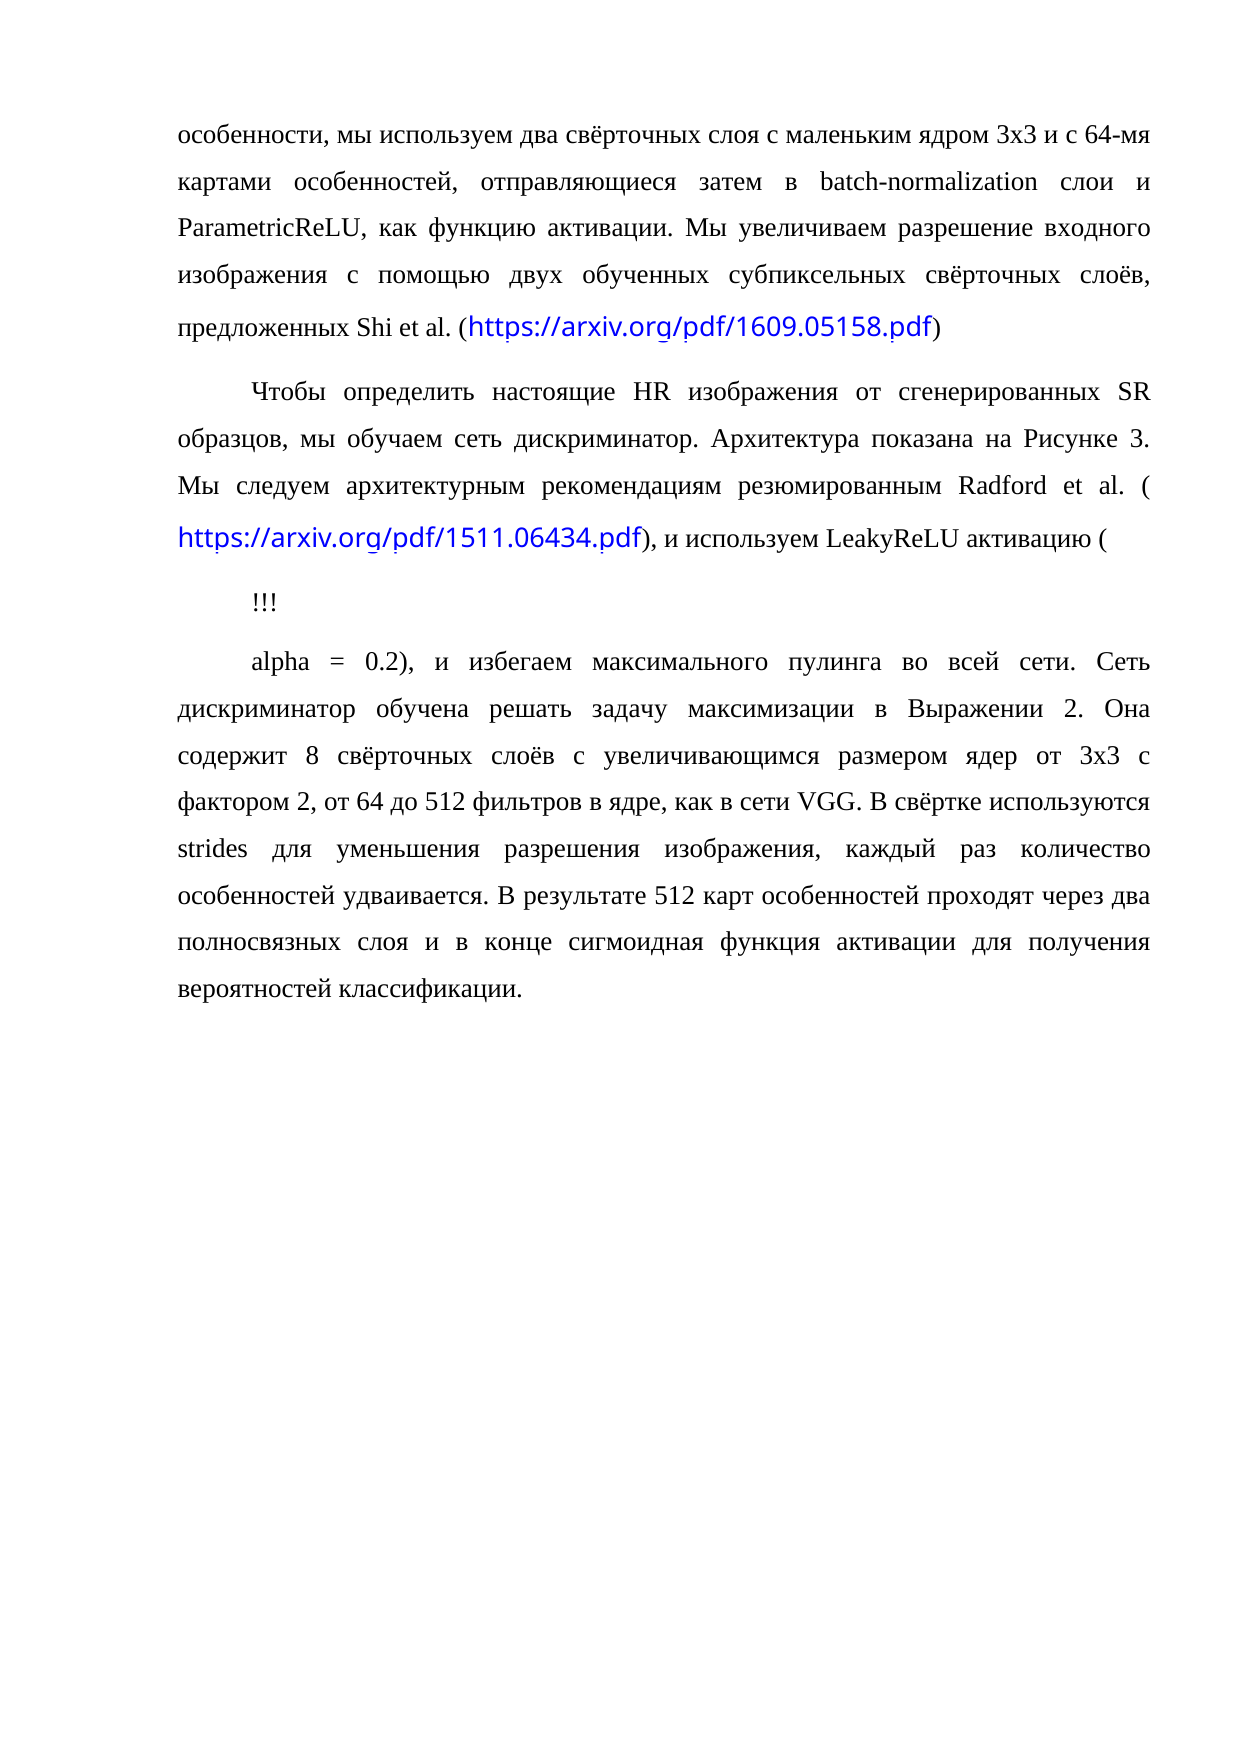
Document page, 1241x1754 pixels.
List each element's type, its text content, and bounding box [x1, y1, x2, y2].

text Чтобы определить настоящие HR изображения от сгенерированных SR образцов, мы обучаем сеть дискриминатор. Архитектура показана на Рисунке 3. Мы следуем архитектурным рекомендациям резюмированным Radford et al. ( https://arxiv.org/pdf/1511.06434.pdf), и используем LeakyReLU активацию ( [177, 376, 1152, 555]
text !!! [177, 586, 1152, 617]
text alpha = 0.2), и избегаем максимального пулинга во всей сети. Сеть дискриминатор обучена решать задачу максимизации в Выражении 2. Она содержит 8 свёрточных слоёв с увеличивающимся размером ядер от 3х3 с фактором 2, от 64 до 512 фильтров в ядре, как в сети VGG. В свёртке используются strides для уменьшения разрешения изображения, каждый раз количество особенностей удваивается. В результате 512 карт особенностей проходят через два полносвязных слоя и в конце сигмоидная функция активации для получения вероятностей классификации. [177, 645, 1152, 1003]
